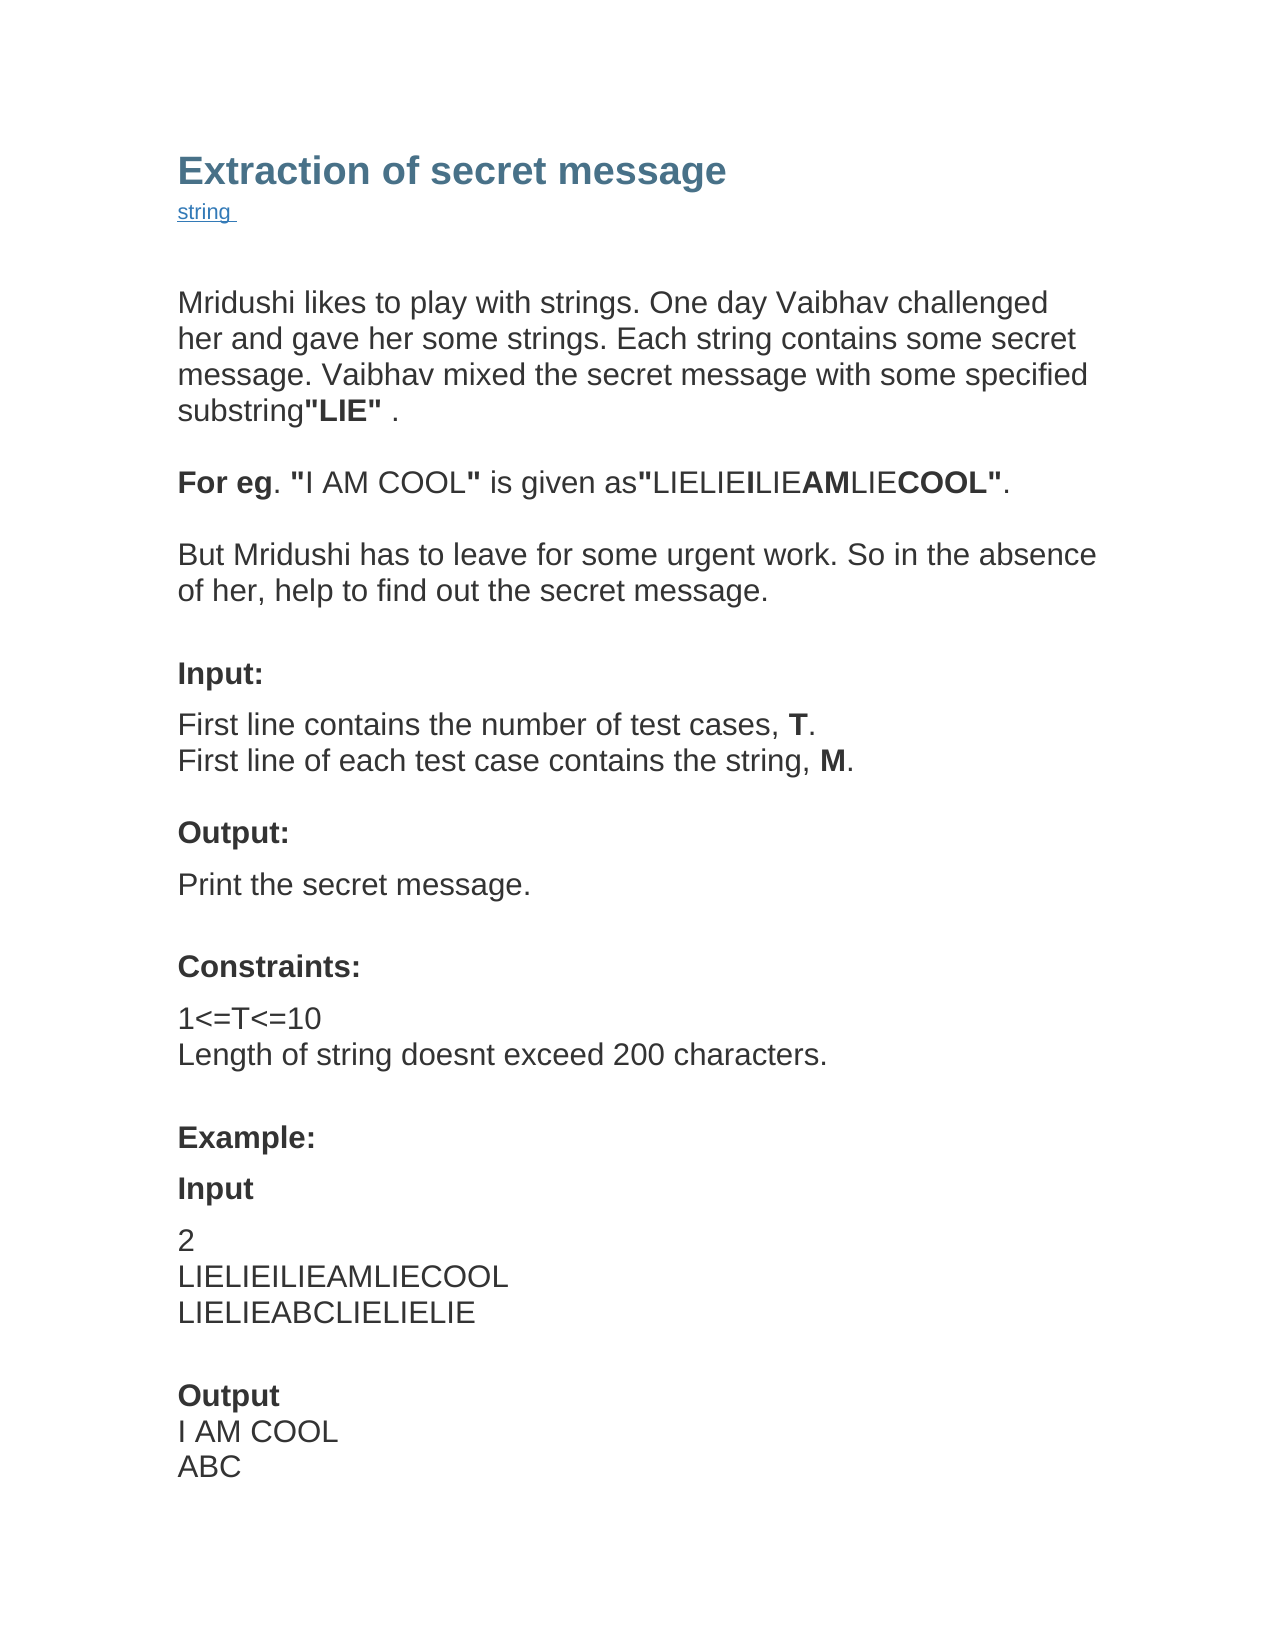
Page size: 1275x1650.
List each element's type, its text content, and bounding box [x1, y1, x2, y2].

text Mridushi likes to play with strings. One day Vaibhav challenged her and gave her some strings. Each string contains some secret message. Vaibhav mixed the secret message with some specified substring"LIE" . For eg. "I AM COOL" is given as"LIELIEILIEAMLIECOOL". But Mridushi has to leave for some urgent work. So in the absence of her, help to find out the secret message. [177, 253, 1098, 639]
text string [177, 193, 1098, 224]
text First line contains the number of test cases, T. First line of each test case contains the string, M. Output: [177, 706, 1098, 850]
text Print the secret message. [177, 866, 1098, 933]
text Output I AM COOL ABC [177, 1377, 1098, 1484]
text Constraints: [177, 948, 1098, 984]
text Example: [177, 1088, 1098, 1155]
text Input: [177, 655, 1098, 691]
text Extraction of secret message [177, 148, 1098, 193]
text Input [177, 1170, 1098, 1206]
text 1<=T<=10 Length of string doesnt exceed 200 characters. [177, 1000, 1098, 1072]
text 2 LIELIEILIEAMLIECOOL LIELIEABCLIELIELIE [177, 1222, 1098, 1361]
